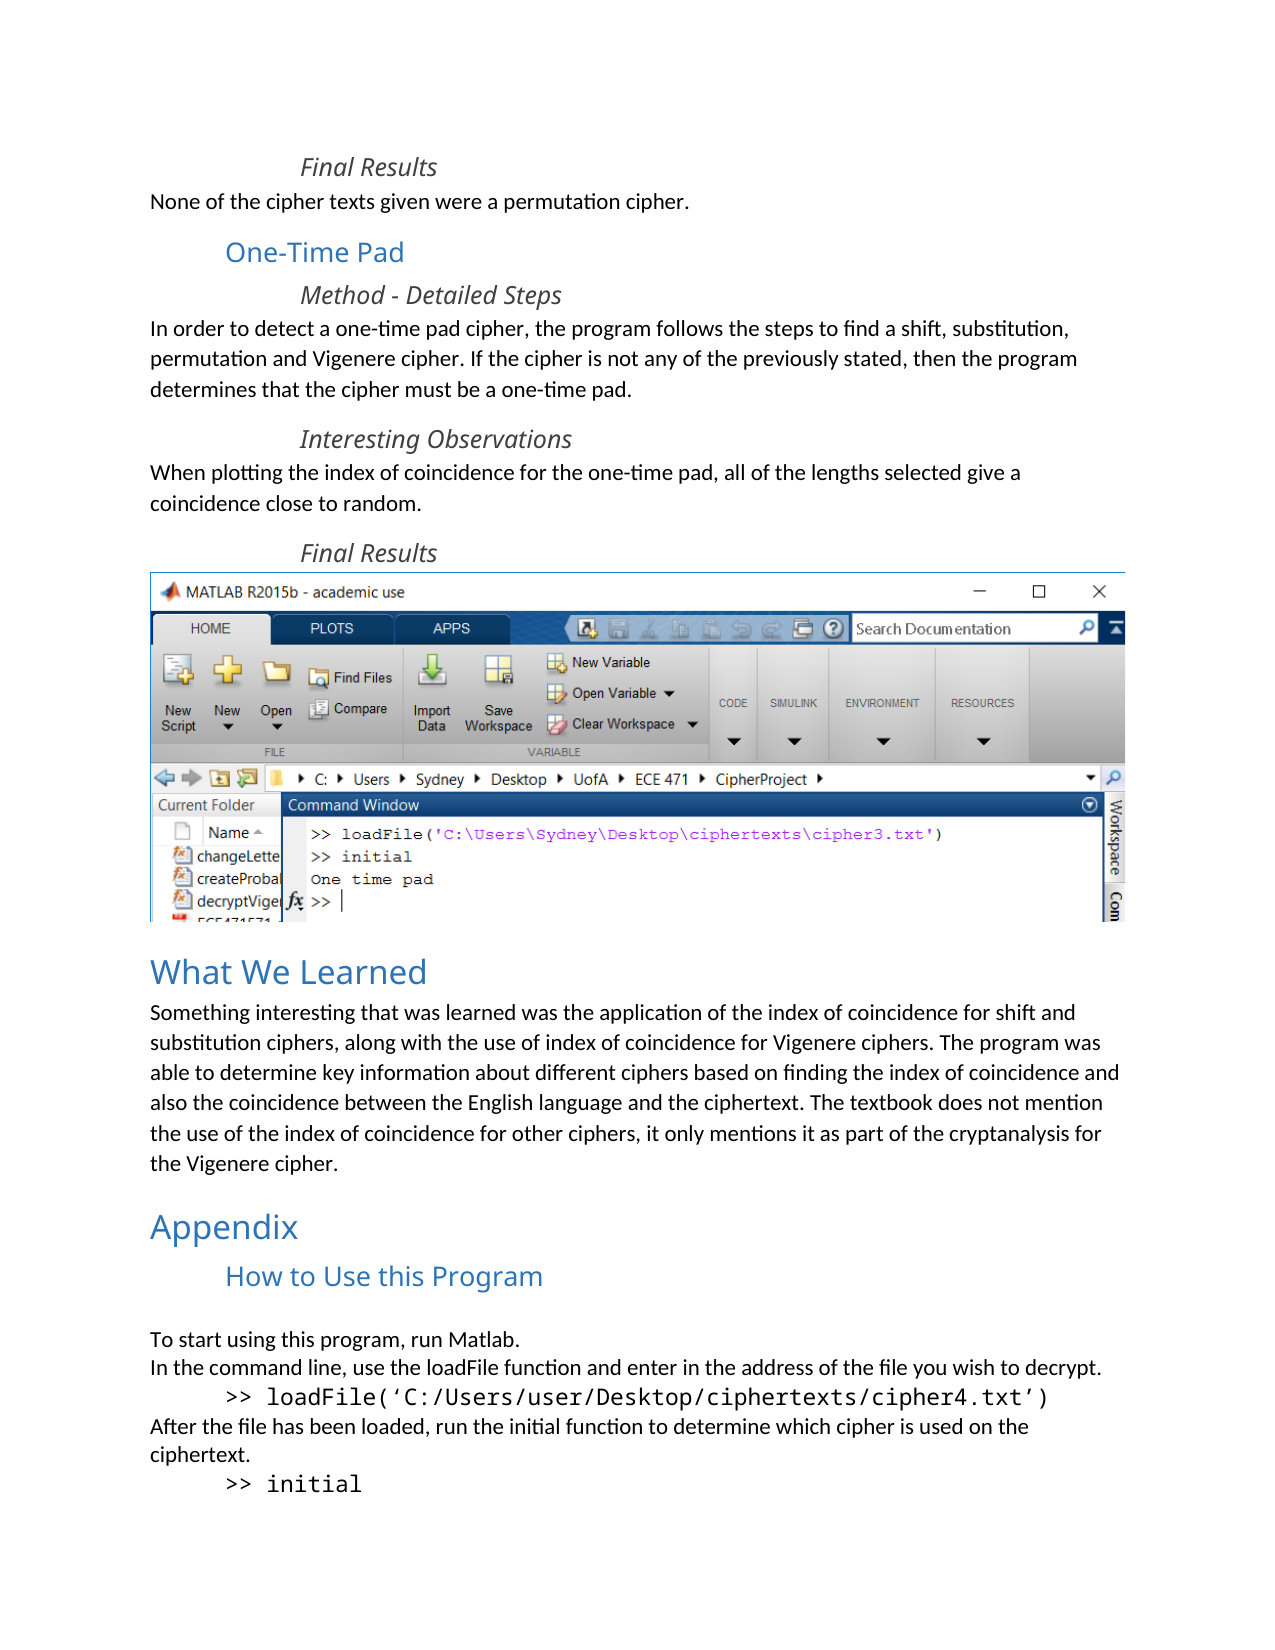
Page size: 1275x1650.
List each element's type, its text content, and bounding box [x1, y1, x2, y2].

picture [150, 572, 1125, 922]
subtitle Interesting Observations [150, 422, 1125, 456]
subtitle Method - Detailed Steps [150, 278, 1125, 312]
text >> initial [150, 1468, 1125, 1500]
subtitle What We Learned [150, 949, 1125, 994]
subtitle How to Use this Program [150, 1257, 1125, 1294]
text In order to detect a one-time pad cipher, the program follows the steps to find a shift, substitution, permutation and Vigenere cipher. If the cipher is not any of the previously stated, then the program determines that the cipher must be a one-time pad. [150, 314, 1125, 403]
subtitle Final Results [150, 150, 1125, 184]
subtitle Appendix [150, 1204, 1125, 1249]
text When plotting the index of coincidence for the one-time pad, all of the lengths selected give a coincidence close to random. [150, 458, 1125, 517]
subtitle One-Time Pad [150, 234, 1125, 271]
text Something interesting that was learned was the application of the index of coincidence for shift and substitution ciphers, along with the use of index of coincidence for Vigenere ciphers. The program was able to determine key information about different ciphers based on finding the index of coincidence and also the coincidence between the English language and the ciphertext. The textbook does not mention the use of the index of coincidence for other ciphers, it only mentions it as part of the cryptanalysis for the Vigenere cipher. [150, 998, 1125, 1177]
text >> loadFile(‘C:/Users/user/Desktop/ciphertexts/cipher4.txt’) [150, 1381, 1125, 1412]
text After the file has been loaded, run the initial function to determine which cipher is used on the ciphertext. [150, 1412, 1125, 1468]
subtitle Final Results [150, 536, 1125, 569]
text To start using this program, run Matlab. [150, 1325, 1125, 1353]
text None of the cipher texts given were a permutation cipher. [150, 187, 1125, 215]
text In the command line, use the loadFile function and enter in the address of the file you wish to decrypt. [150, 1353, 1125, 1381]
